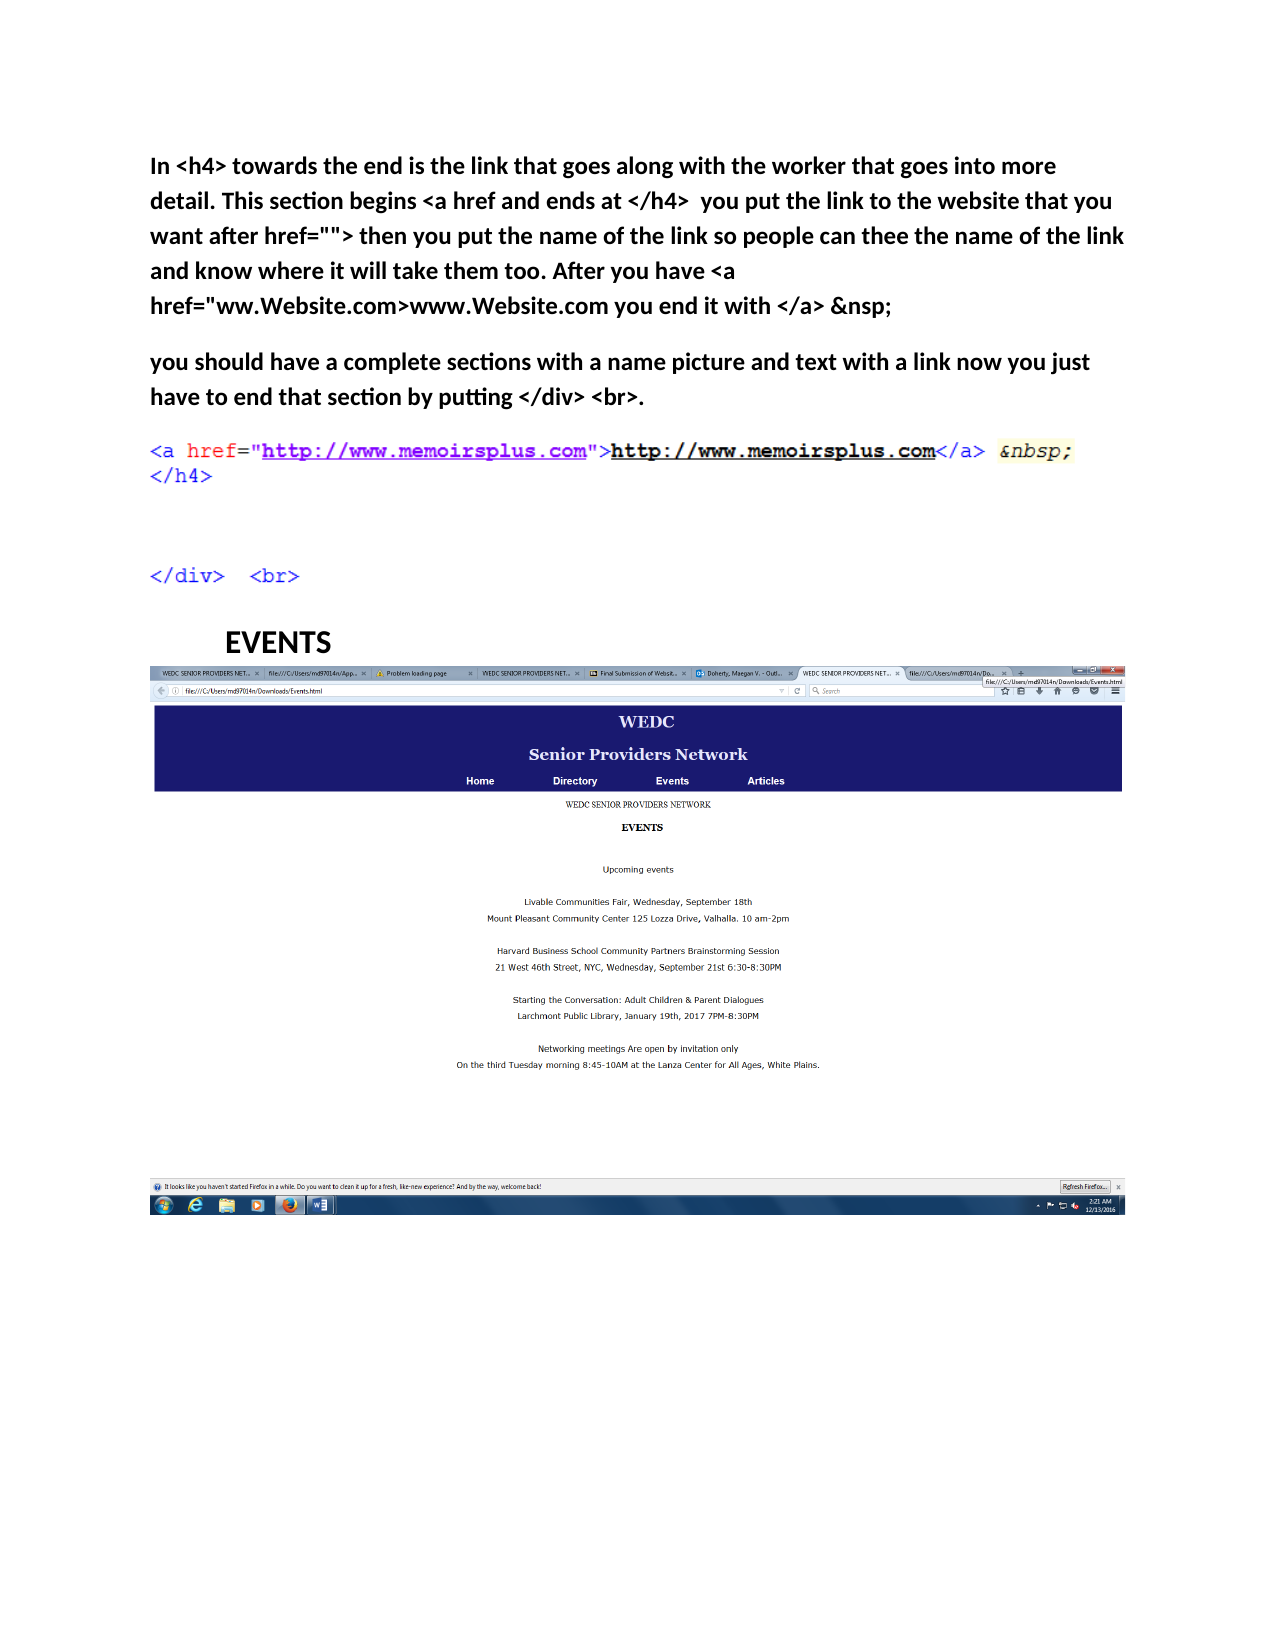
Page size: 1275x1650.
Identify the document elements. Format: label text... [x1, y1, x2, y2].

text you should have a complete sections with a name picture and text with a link now you just have to end that section by putting </div> <br>. [150, 346, 1125, 411]
text In <h4> towards the end is the link that goes along with the worker that goes into more detail. This section begins <a href and ends at </h4> you put the link to the website that you want after href=""> then you put the name of the link so people can thee the name of the link and know where it will take them too. After you have <a href="ww.Website.com>www.Website.com you end it with </a> &nsp; [150, 150, 1125, 321]
picture [150, 666, 1125, 1215]
text EVENTS [150, 621, 1125, 666]
picture [150, 436, 1125, 596]
